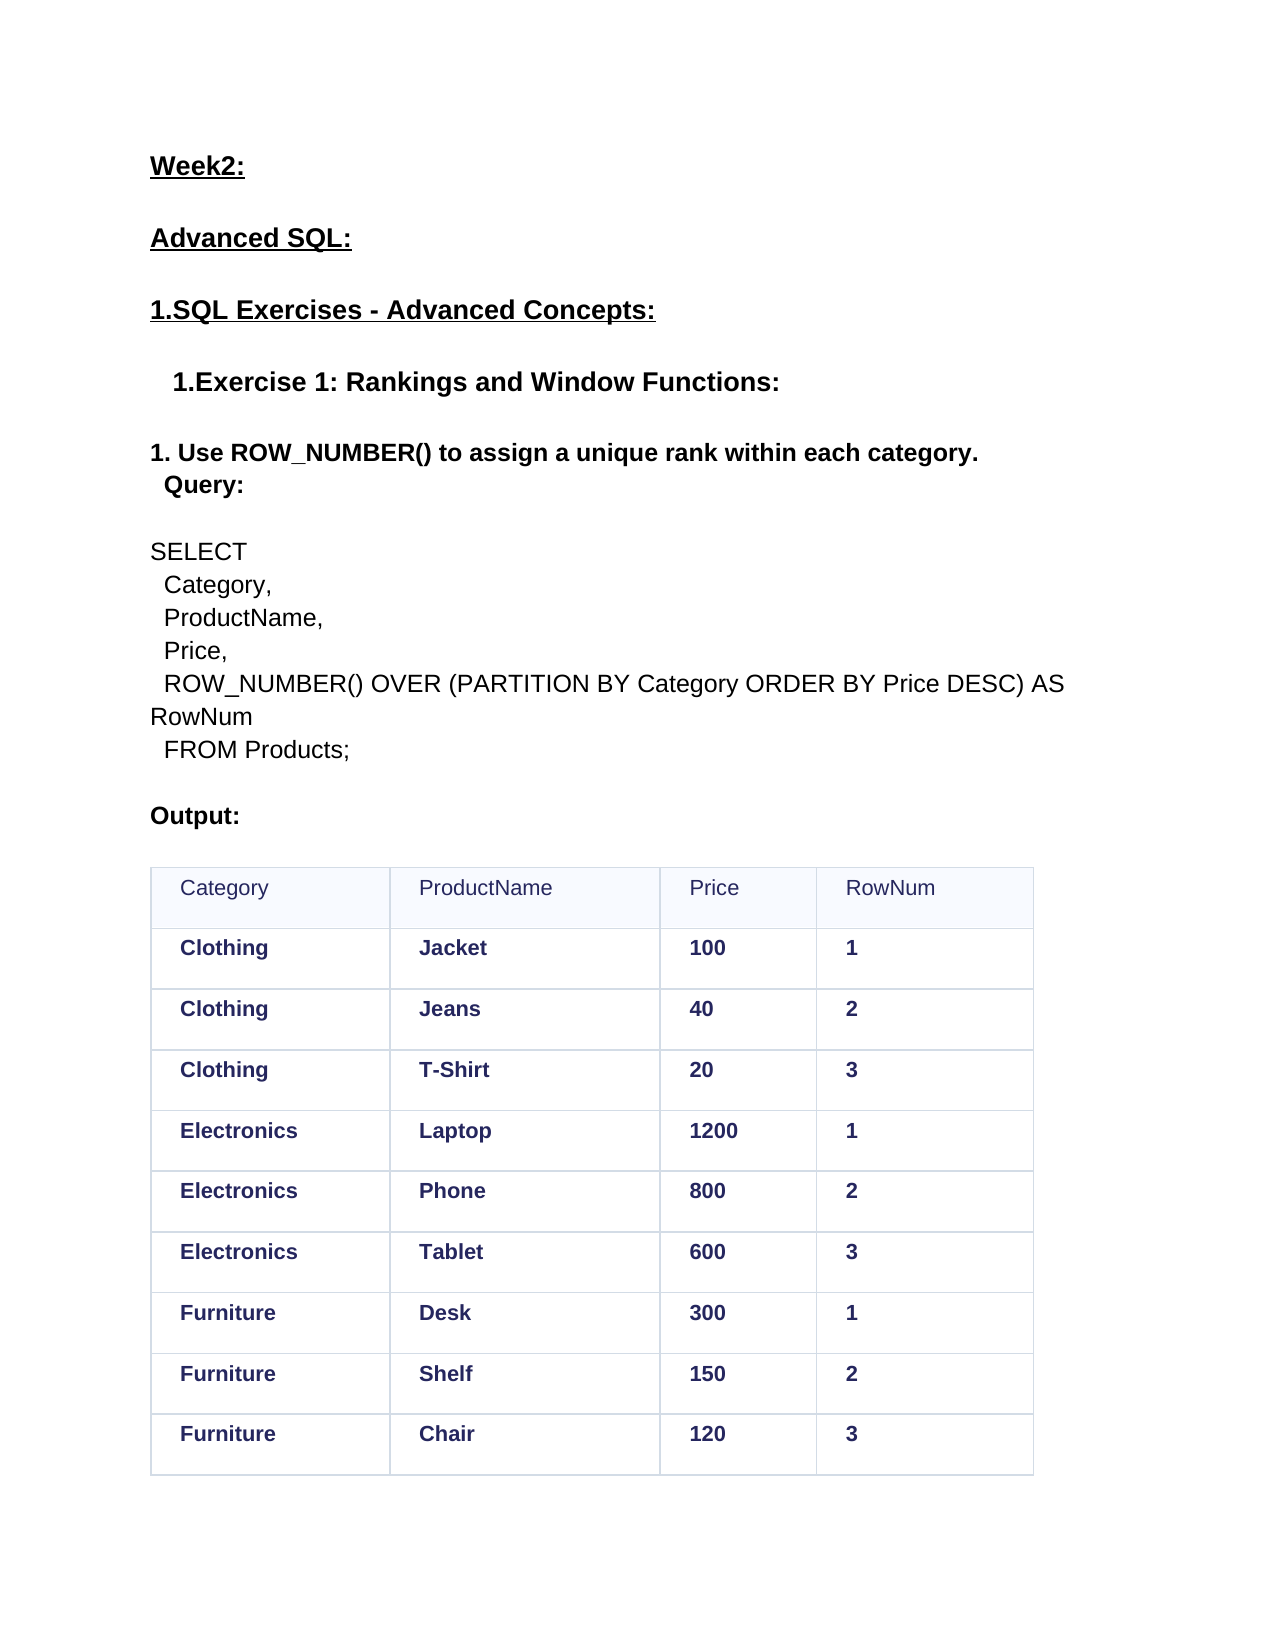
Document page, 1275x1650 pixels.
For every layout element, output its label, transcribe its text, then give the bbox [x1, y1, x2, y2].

table_cell Electronics [152, 1111, 389, 1170]
table_cell Clothing [152, 990, 389, 1049]
table_cell Electronics [152, 1233, 389, 1292]
text SELECT [150, 537, 1125, 565]
table_cell 2 [817, 1172, 1033, 1231]
table_cell 3 [817, 1051, 1033, 1110]
table_cell Laptop [391, 1111, 659, 1170]
table_cell Chair [391, 1415, 659, 1474]
text 1.Exercise 1: Rankings and Window Functions: [150, 366, 1125, 397]
table_cell Furniture [152, 1354, 389, 1413]
table_cell Clothing [152, 929, 389, 988]
table_cell Furniture [152, 1415, 389, 1474]
table_cell Phone [391, 1172, 659, 1231]
table_cell 2 [817, 990, 1033, 1049]
text Advanced SQL: [150, 222, 1125, 253]
table_cell 120 [661, 1415, 816, 1474]
text Query: [150, 471, 1125, 499]
table_cell Furniture [152, 1293, 389, 1353]
text FROM Products; [150, 735, 1125, 763]
table_cell Clothing [152, 1051, 389, 1110]
table_cell 40 [661, 990, 816, 1049]
text ROW_NUMBER() OVER (PARTITION BY Category ORDER BY Price DESC) AS RowNum [150, 669, 1125, 730]
table_header Category [152, 868, 389, 927]
table_cell 1 [817, 1293, 1033, 1353]
table_cell 20 [661, 1051, 816, 1110]
table_header Price [661, 868, 816, 927]
text ProductName, [150, 603, 1125, 631]
table_cell Jeans [391, 990, 659, 1049]
table_cell Shelf [391, 1354, 659, 1413]
table_cell 300 [661, 1293, 816, 1353]
table_cell Desk [391, 1293, 659, 1353]
table_cell 2 [817, 1354, 1033, 1413]
text Week2: [150, 150, 1125, 181]
table_cell 1200 [661, 1111, 816, 1170]
table_cell Electronics [152, 1172, 389, 1231]
table_cell 1 [817, 929, 1033, 988]
text 1. Use ROW_NUMBER() to assign a unique rank within each category. [150, 437, 1125, 466]
text Category, [150, 569, 1125, 598]
table_cell 600 [661, 1233, 816, 1292]
table_cell T-Shirt [391, 1051, 659, 1110]
table_header ProductName [391, 868, 659, 927]
text Price, [150, 636, 1125, 664]
table_cell 150 [661, 1354, 816, 1413]
table_cell 1 [817, 1111, 1033, 1170]
table_cell Tablet [391, 1233, 659, 1292]
text 1.SQL Exercises - Advanced Concepts: [150, 294, 1125, 325]
table_cell 3 [817, 1233, 1033, 1292]
table_cell Jacket [391, 929, 659, 988]
table_cell 800 [661, 1172, 816, 1231]
table_cell 3 [817, 1415, 1033, 1474]
text Output: [150, 801, 1125, 829]
table_header RowNum [817, 868, 1033, 927]
table_cell 100 [661, 929, 816, 988]
